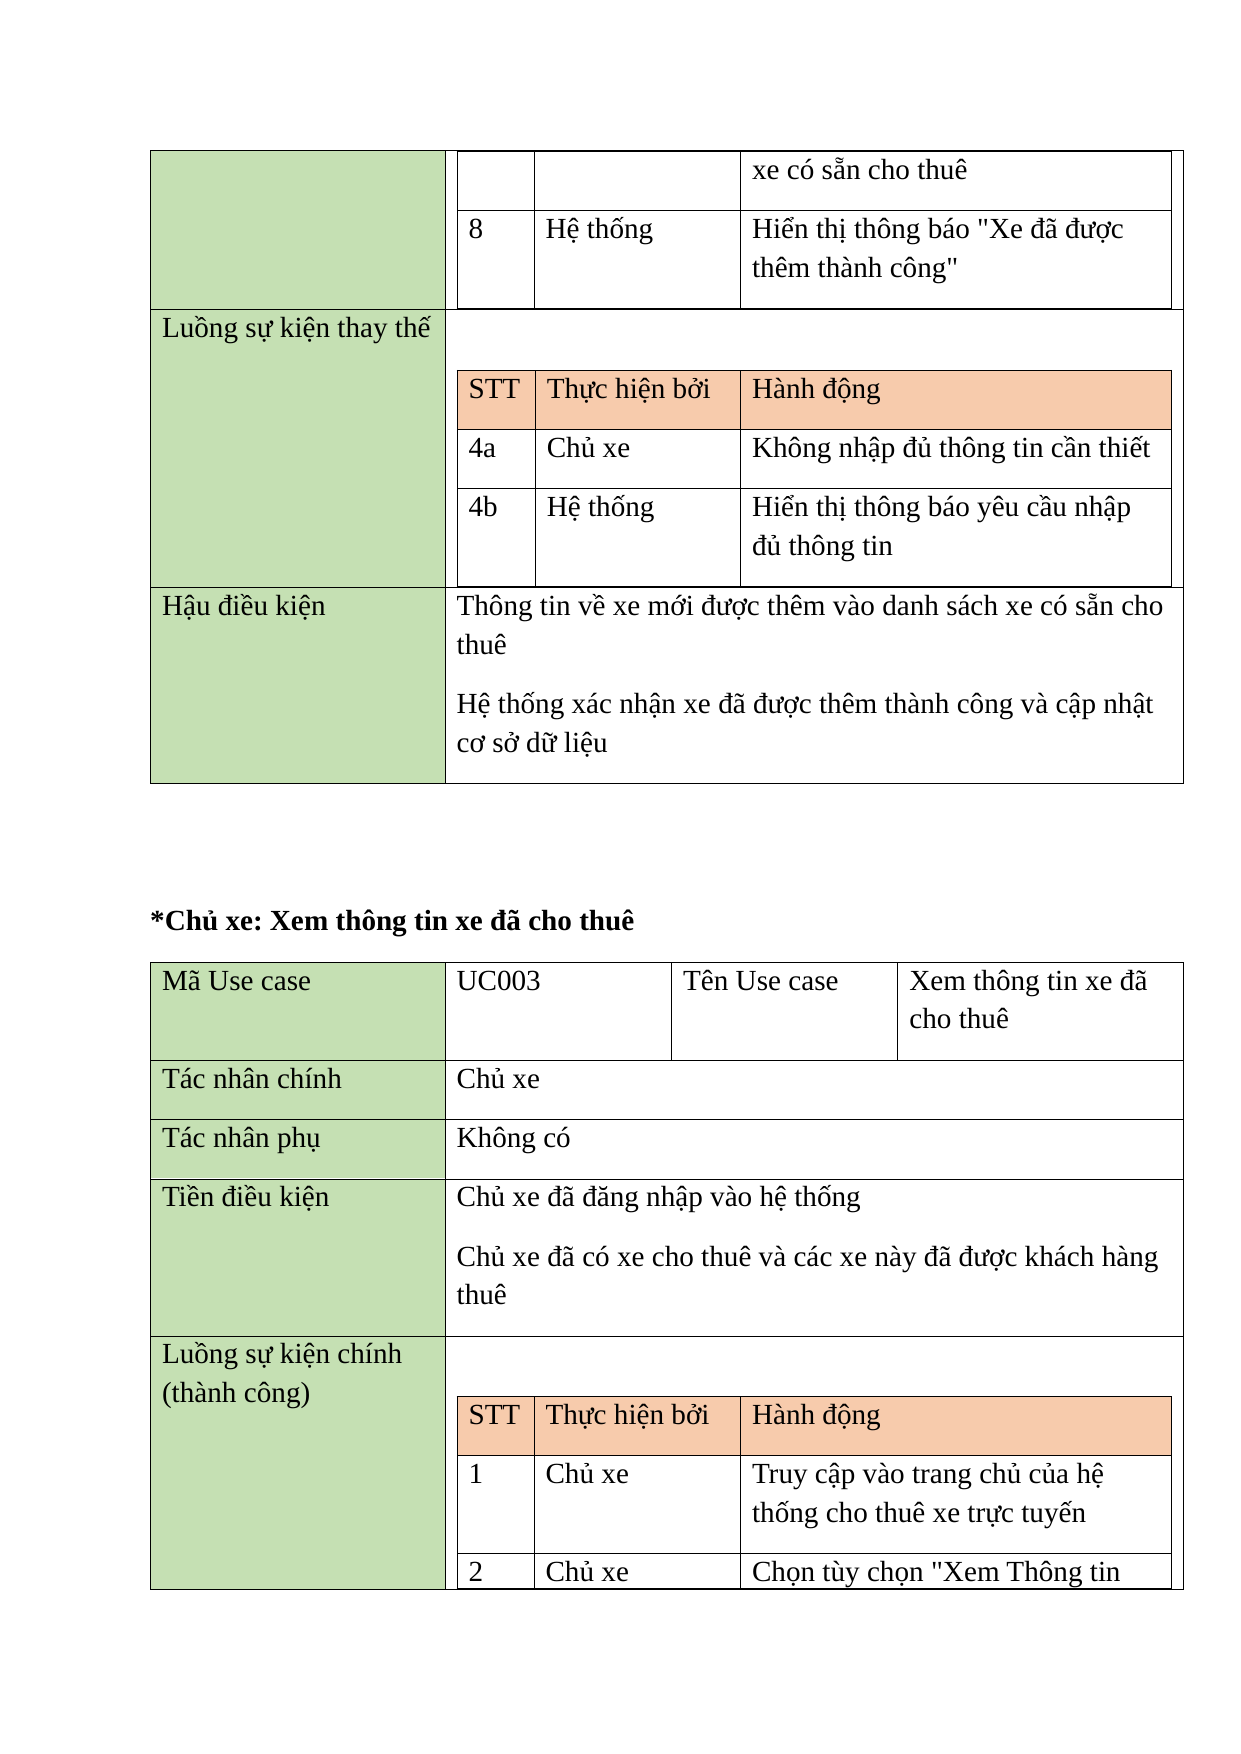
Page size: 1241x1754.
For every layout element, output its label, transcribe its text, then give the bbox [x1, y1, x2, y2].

table_cell Tiền điều kiện [151, 1180, 445, 1336]
table_cell Không có [446, 1120, 1183, 1178]
table_cell [446, 151, 457, 309]
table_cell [151, 1337, 445, 1589]
table_cell [458, 211, 534, 308]
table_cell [151, 151, 445, 309]
table_cell Thông tin về xe mới được thêm vào danh sách xe có sẵn cho thuê Hệ thống xác nhận xe đã được thêm thành công và cập nhật cơ sở dữ liệu [446, 588, 1183, 783]
table_header UC003 [446, 963, 671, 1060]
table_cell [535, 211, 740, 308]
table_cell Tác nhân phụ [151, 1120, 445, 1178]
table_cell [741, 152, 1171, 210]
table_cell [1172, 151, 1183, 309]
table_header Tên Use case [672, 963, 897, 1060]
table_header Xem thông tin xe đã cho thuê [898, 963, 1183, 1060]
table_cell Tác nhân chính [151, 1061, 445, 1119]
table_cell Hậu điều kiện [151, 588, 445, 783]
text *Chủ xe: Xem thông tin xe đã cho thuê [150, 903, 1090, 936]
table_cell Chủ xe đã đăng nhập vào hệ thống Chủ xe đã có xe cho thuê và các xe này đã được khách hàng thuê [446, 1180, 1183, 1336]
table_cell [535, 152, 740, 210]
table_cell [458, 152, 534, 210]
table_cell Luồng sự kiện thay thế [151, 310, 445, 587]
table_cell Chủ xe [446, 1061, 1183, 1119]
table_cell [446, 1337, 1183, 1589]
table_cell [741, 211, 1171, 308]
table_cell [446, 310, 1183, 587]
table_header Mã Use case [151, 963, 445, 1060]
